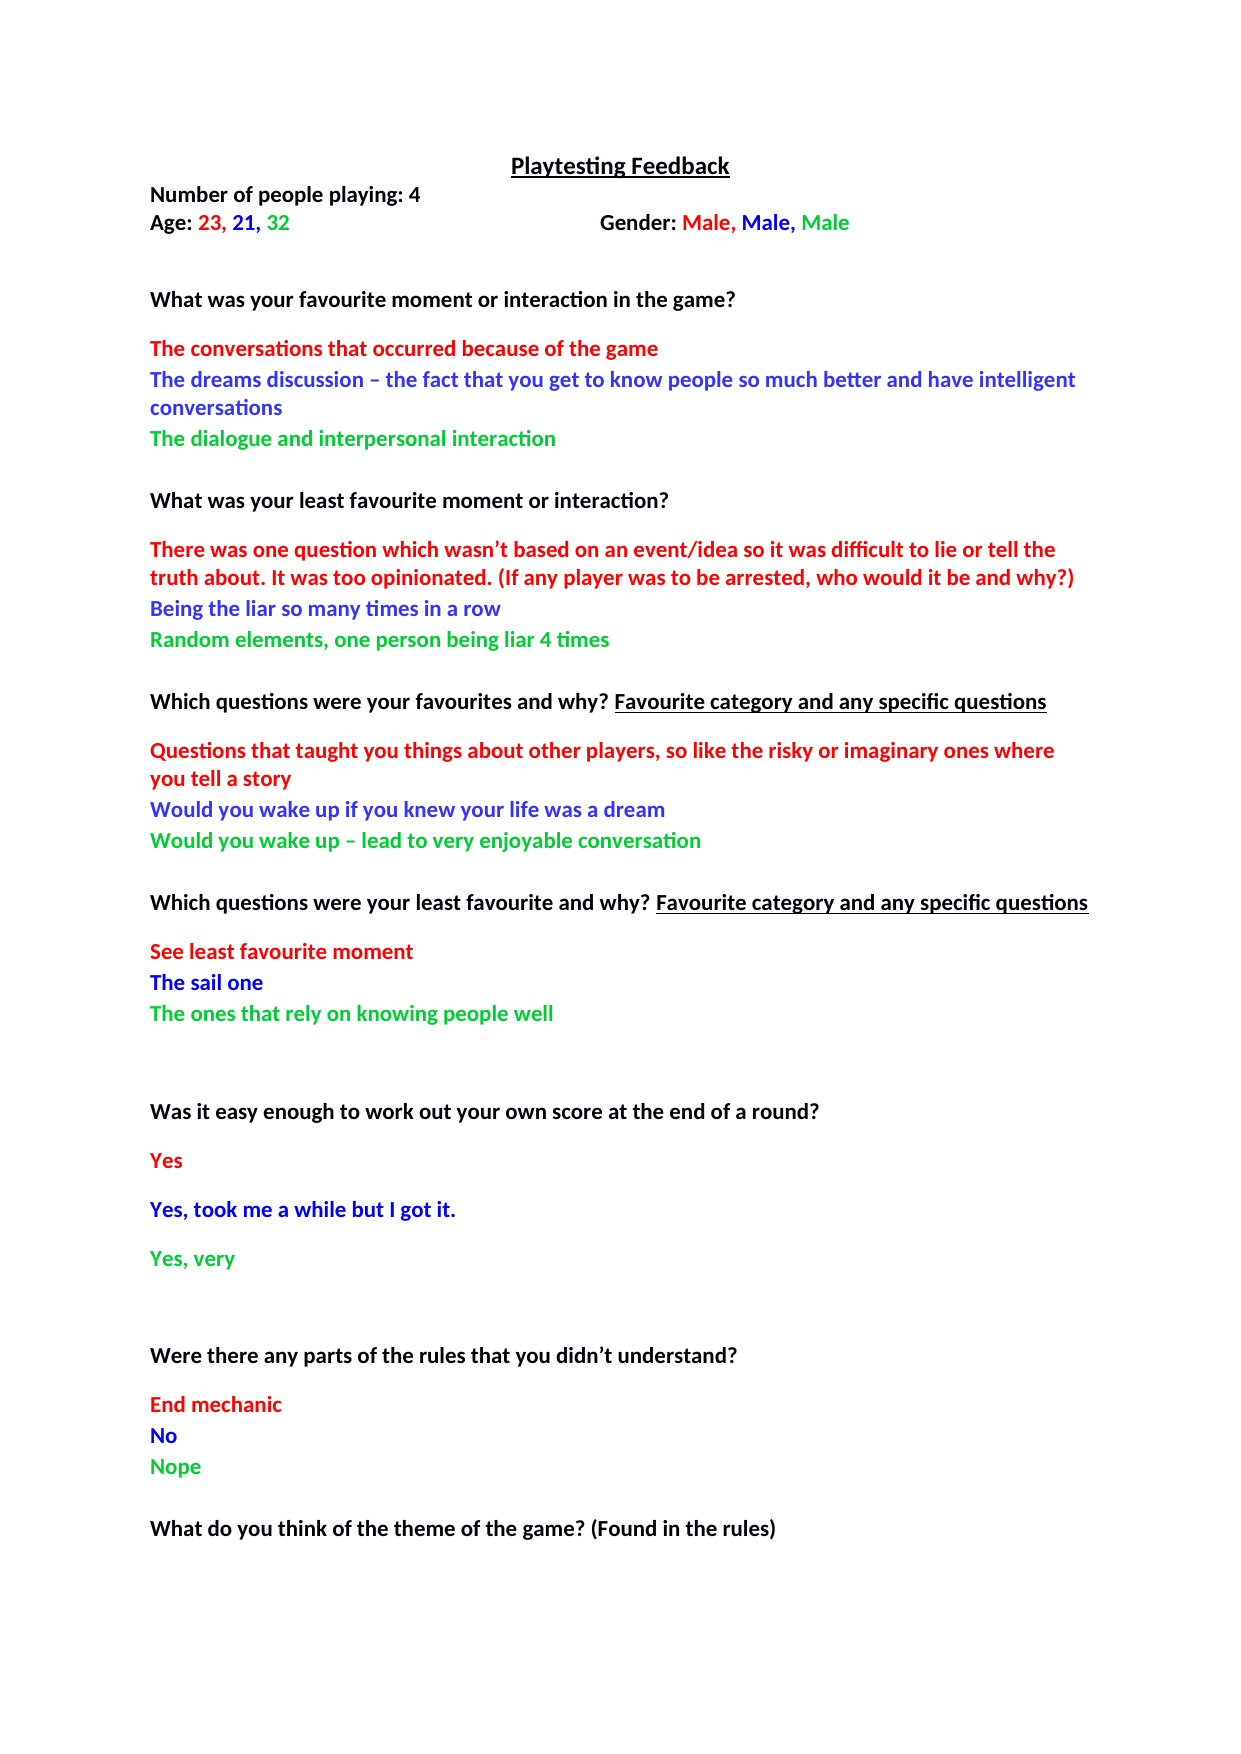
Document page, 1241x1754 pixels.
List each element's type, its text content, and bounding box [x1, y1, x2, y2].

text Were there any parts of the rules that you didn’t understand? [150, 1341, 1090, 1369]
text Being the liar so many times in a row [150, 594, 1090, 622]
text The dreams discussion – the fact that you get to know people so much better and have intelligent conversations [150, 365, 1090, 421]
text What was your favourite moment or interaction in the game? [150, 285, 1090, 313]
text Yes, took me a while but I got it. [150, 1195, 1090, 1223]
text Which questions were your favourites and why? Favourite category and any specific questions [150, 687, 1090, 716]
text Yes, very [150, 1244, 1090, 1272]
text Playtesting Feedback [150, 150, 1090, 181]
text The dialogue and interpersonal interaction [150, 424, 1090, 452]
text See least favourite moment [150, 937, 1090, 965]
text Random elements, one person being liar 4 times [150, 625, 1090, 653]
text Age: 23, 21, 32 Gender: Male, Male, Male [150, 208, 1090, 237]
text The sail one [150, 968, 1090, 996]
text The conversations that occurred because of the game [150, 334, 1090, 362]
text Would you wake up – lead to very enjoyable conversation [150, 826, 1090, 854]
text There was one question which wasn’t based on an event/idea so it was difficult to lie or tell the truth about. It was too opinionated. (If any player was to be arrested, who would it be and why?) [150, 535, 1090, 591]
text End mechanic [150, 1390, 1090, 1418]
text Would you wake up if you knew your life was a dream [150, 795, 1090, 823]
text What was your least favourite moment or interaction? [150, 486, 1090, 514]
text What do you think of the theme of the game? (Found in the rules) [150, 1514, 1090, 1542]
text Questions that taught you things about other players, so like the risky or imaginary ones where you tell a story [150, 736, 1090, 792]
text Nope [150, 1452, 1090, 1480]
text The ones that rely on knowing people well [150, 999, 1090, 1027]
text Which questions were your least favourite and why? Favourite category and any specific questions [150, 888, 1090, 917]
text Yes [150, 1146, 1090, 1174]
text No [150, 1421, 1090, 1449]
text Number of people playing: 4 [150, 181, 1090, 208]
text Was it easy enough to work out your own score at the end of a round? [150, 1097, 1090, 1125]
